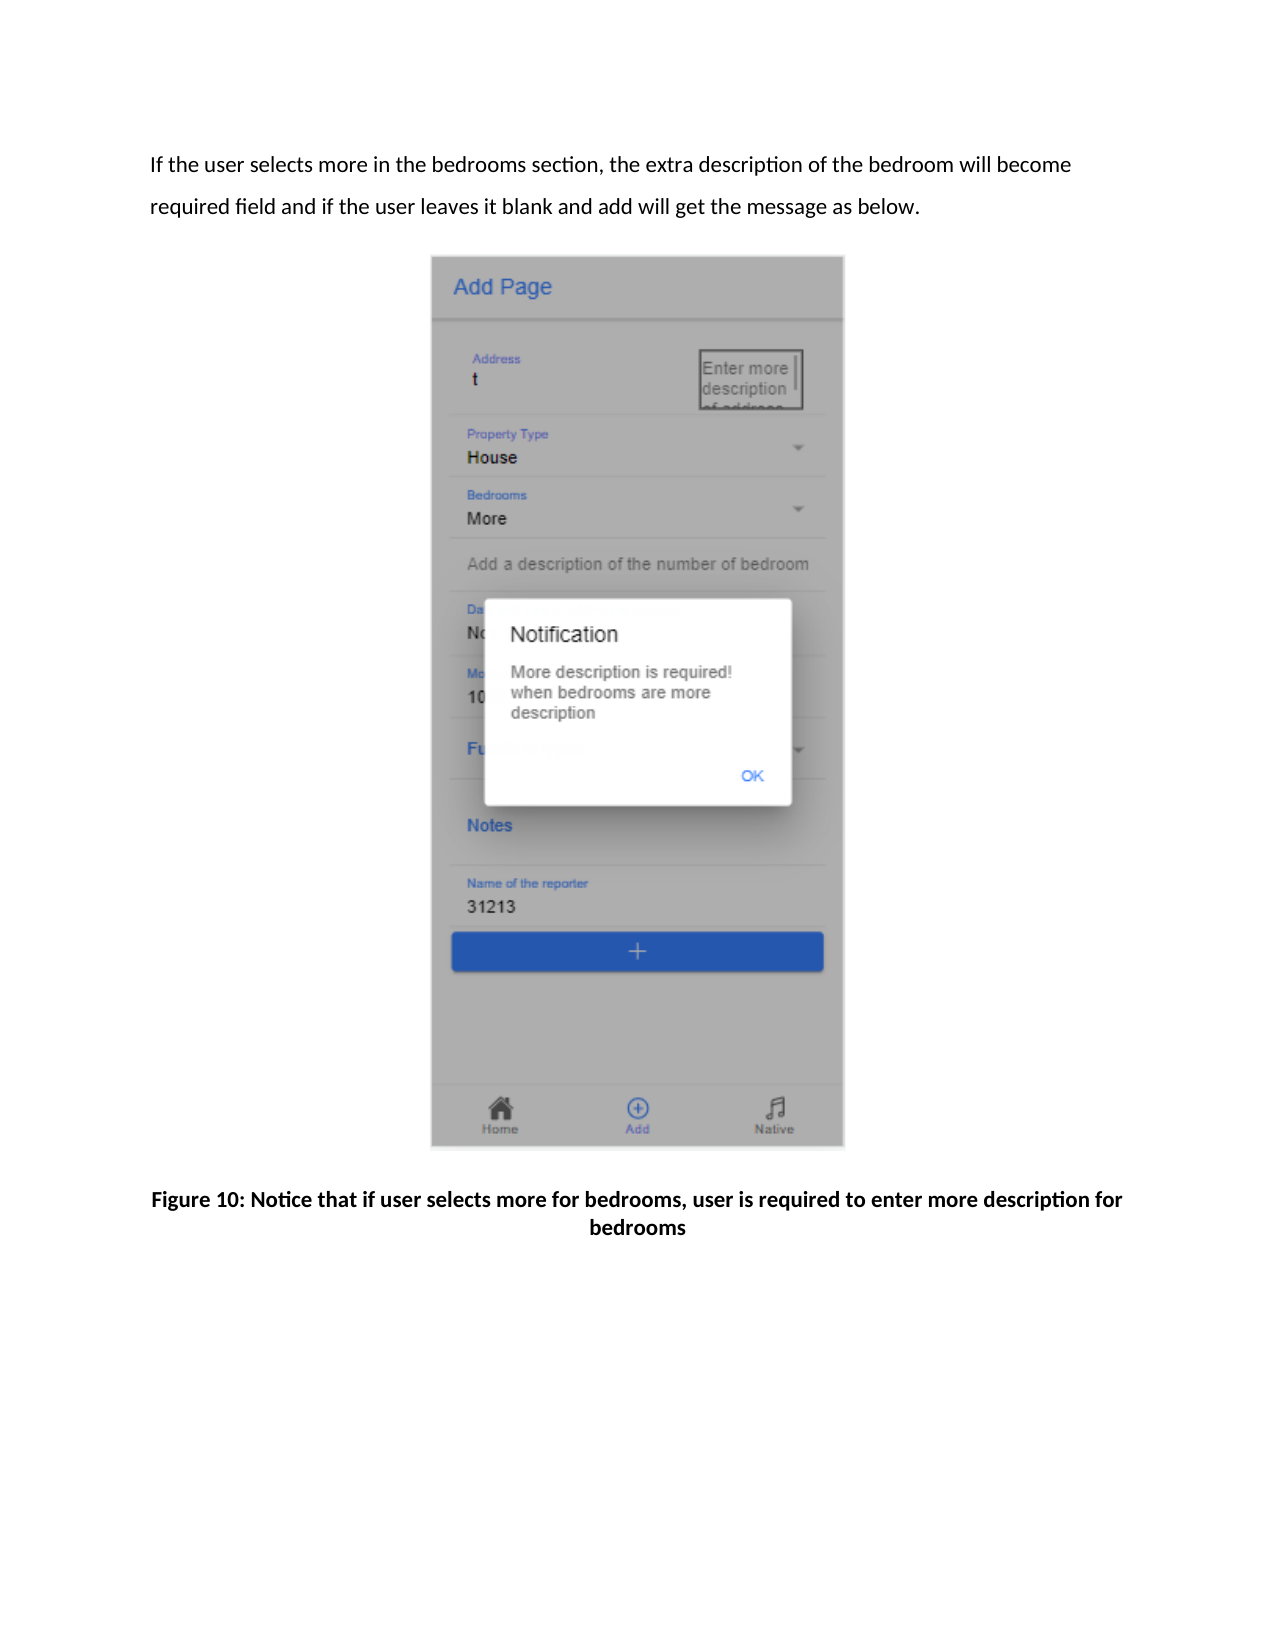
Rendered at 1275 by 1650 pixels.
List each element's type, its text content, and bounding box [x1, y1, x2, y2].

text Figure 10: Notice that if user selects more for bedrooms, user is required to enter more description for bedrooms [150, 1185, 1125, 1241]
picture [429, 254, 846, 1151]
text If the user selects more in the bedrooms section, the extra description of the bedroom will become required field and if the user leaves it blank and add will get the message as below. [150, 150, 1125, 220]
